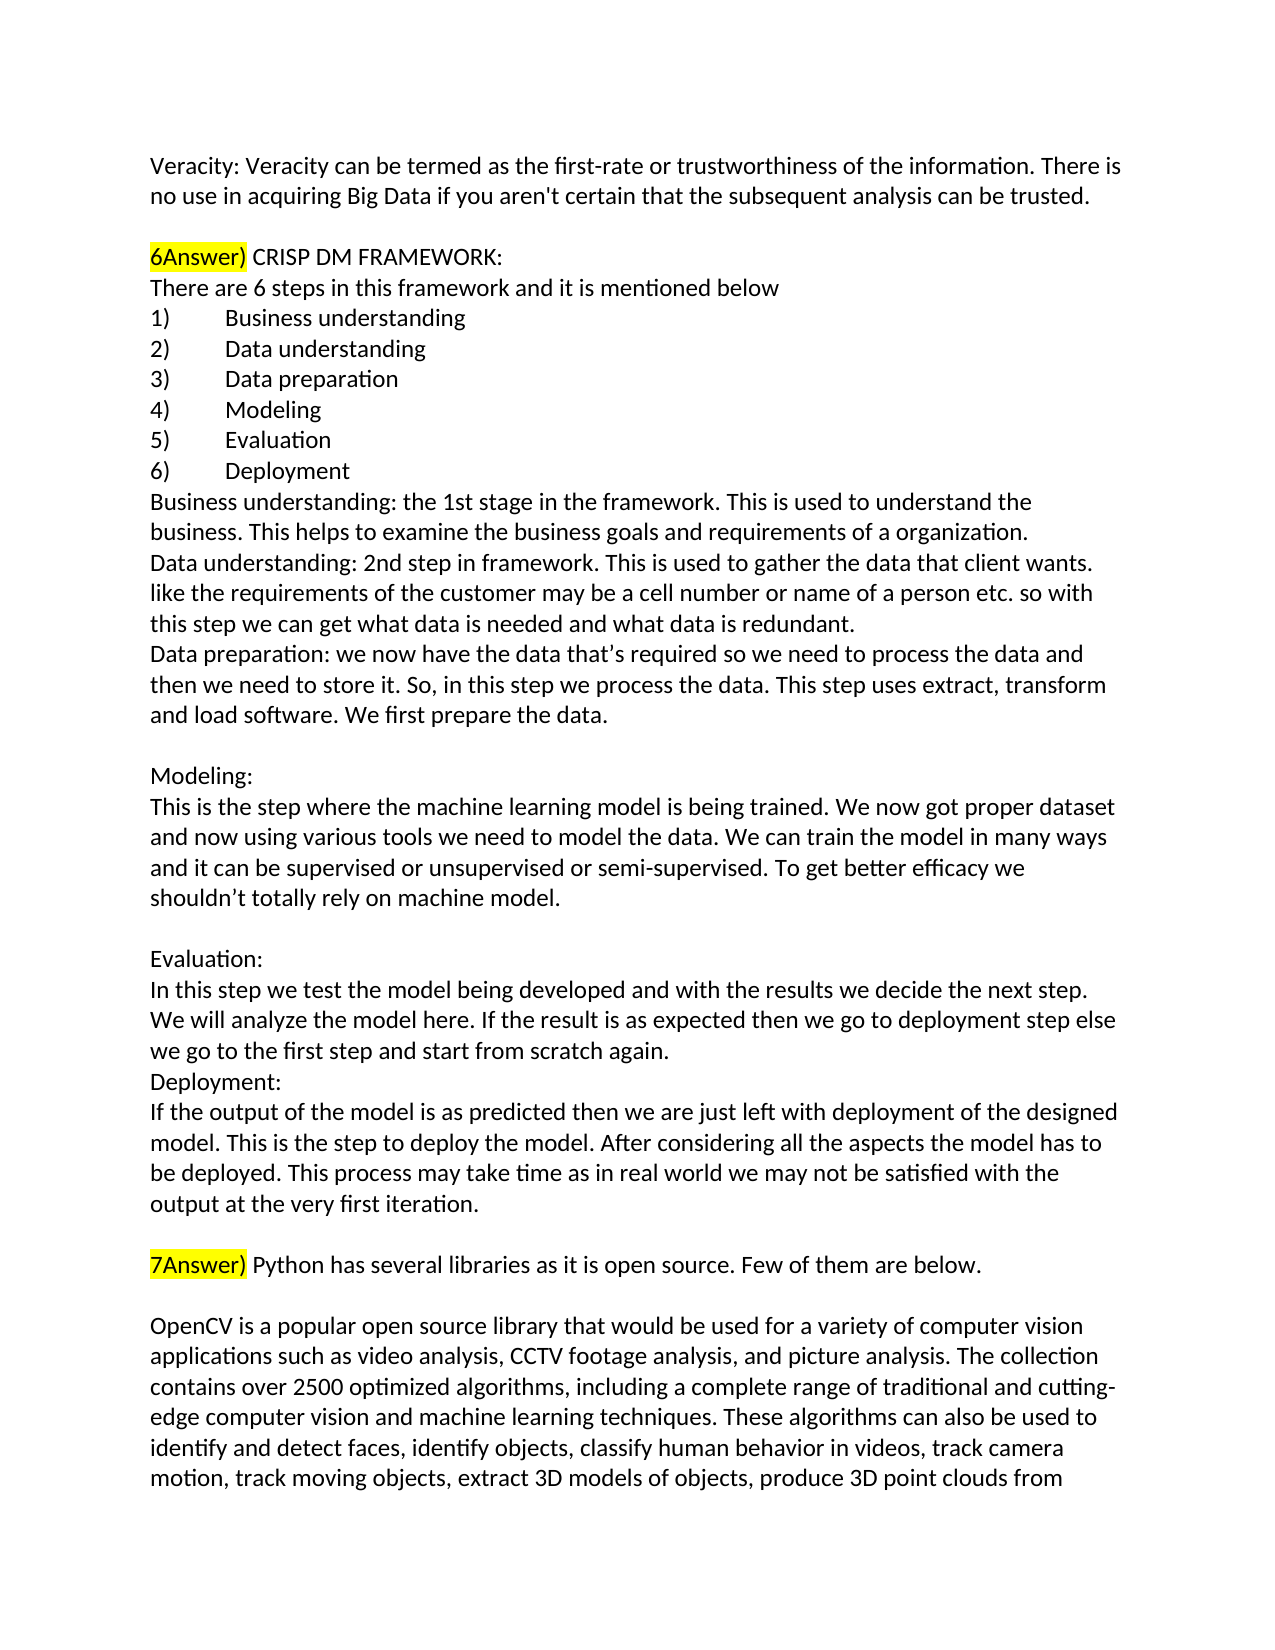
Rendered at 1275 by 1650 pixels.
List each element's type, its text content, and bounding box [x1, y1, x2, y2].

text Modeling: [150, 760, 1125, 791]
text Deployment: [150, 1066, 1125, 1096]
text 6Answer) CRISP DM FRAMEWORK: [247, 242, 1125, 272]
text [150, 1310, 1125, 1493]
text 7Answer) Python has several libraries as it is open source. Few of them are below. [247, 1249, 1125, 1279]
text In this step we test the model being developed and with the results we decide the next step. We will analyze the model here. If the result is as expected then we go to deployment step else we go to the first step and start from scratch again. [150, 974, 1125, 1066]
text Business understanding: the 1st stage in the framework. This is used to understand the business. This helps to examine the business goals and requirements of a organization. [150, 486, 1125, 547]
text Evaluation: [150, 943, 1125, 974]
text Veracity: Veracity can be termed as the first-rate or trustworthiness of the information. There is no use in acquiring Big Data if you aren't certain that the subsequent analysis can be trusted. [150, 150, 1125, 211]
text If the output of the model is as predicted then we are just left with deployment of the designed model. This is the step to deploy the model. After considering all the aspects the model has to be deployed. This process may take time as in real world we may not be satisfied with the output at the very first iteration. [150, 1096, 1125, 1218]
text Data preparation: we now have the data that’s required so we need to process the data and then we need to store it. So, in this step we process the data. This step uses extract, transform and load software. We first prepare the data. [150, 638, 1125, 730]
text 1) Business understanding [150, 303, 1125, 333]
text 4) Modeling [150, 394, 1125, 425]
text 3) Data preparation [150, 364, 1125, 394]
text Data understanding: 2nd step in framework. This is used to gather the data that client wants. like the requirements of the customer may be a cell number or name of a person etc. so with this step we can get what data is needed and what data is redundant. [150, 547, 1125, 638]
text This is the step where the machine learning model is being trained. We now got proper dataset and now using various tools we need to model the data. We can train the model in many ways and it can be supervised or unsupervised or semi-supervised. To get better efficacy we shouldn’t totally rely on machine model. [150, 791, 1125, 913]
text 6) Deployment [150, 455, 1125, 486]
text There are 6 steps in this framework and it is mentioned below [150, 272, 1125, 303]
text 5) Evaluation [150, 425, 1125, 455]
text 2) Data understanding [150, 333, 1125, 364]
